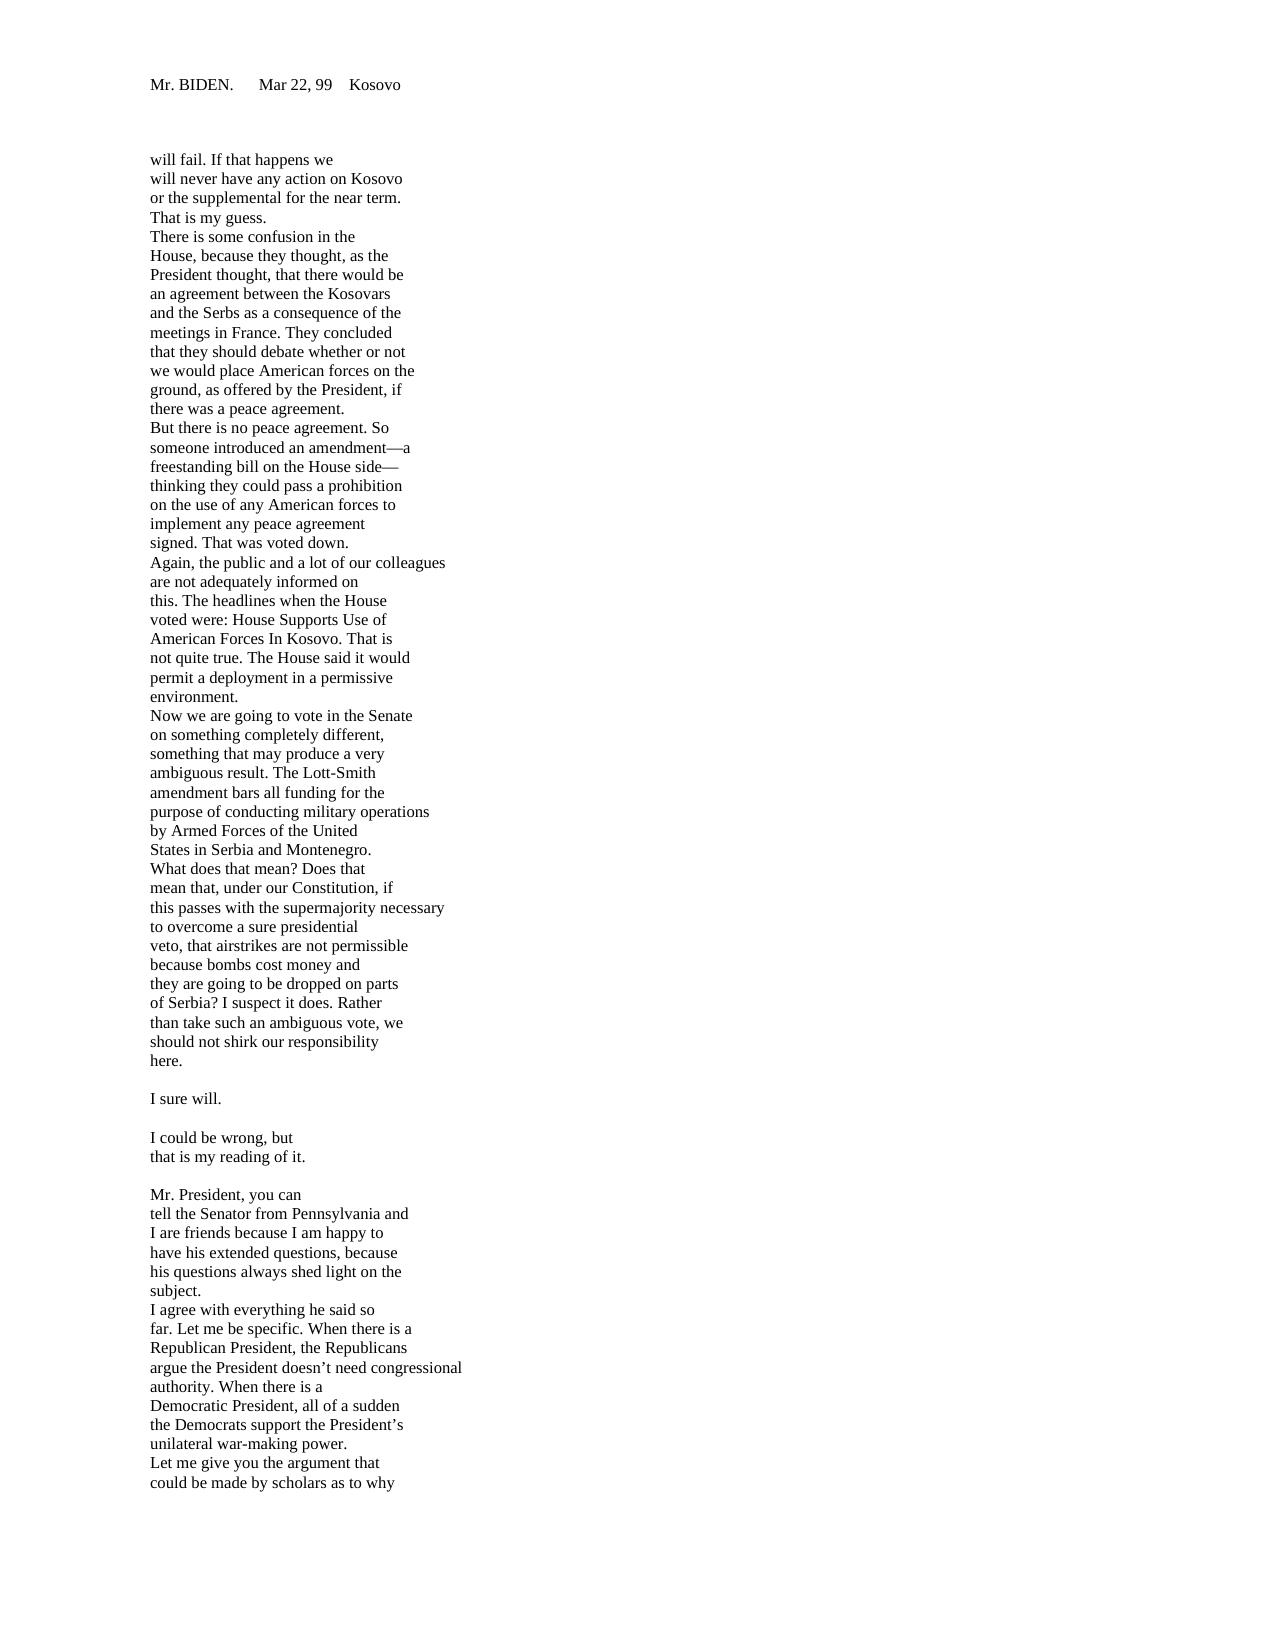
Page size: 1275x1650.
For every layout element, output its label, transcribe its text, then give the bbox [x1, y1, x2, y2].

text Democratic President, all of a sudden [150, 1396, 1125, 1415]
text I are friends because I am happy to [150, 1223, 1125, 1242]
text of Serbia? I suspect it does. Rather [150, 993, 1125, 1012]
text that they should debate whether or not [150, 342, 1125, 361]
text argue the President doesn’t need congressional [150, 1357, 1125, 1377]
text meetings in France. They concluded [150, 322, 1125, 342]
text far. Let me be specific. When there is a [150, 1319, 1125, 1338]
text could be made by scholars as to why [150, 1472, 1125, 1492]
text on the use of any American forces to [150, 495, 1125, 514]
text will never have any action on Kosovo [150, 169, 1125, 188]
text this. The headlines when the House [150, 591, 1125, 610]
text they are going to be dropped on parts [150, 974, 1125, 993]
text I agree with everything he said so [150, 1300, 1125, 1319]
text environment. [150, 687, 1125, 706]
text to overcome a sure presidential [150, 917, 1125, 936]
text have his extended questions, because [150, 1242, 1125, 1262]
text implement any peace agreement [150, 514, 1125, 533]
text House, because they thought, as the [150, 246, 1125, 265]
text here. [150, 1051, 1125, 1070]
text his questions always shed light on the [150, 1262, 1125, 1281]
text this passes with the supermajority necessary [150, 897, 1125, 917]
text an agreement between the Kosovars [150, 284, 1125, 303]
text unilateral war-making power. [150, 1434, 1125, 1453]
text authority. When there is a [150, 1377, 1125, 1396]
text subject. [150, 1281, 1125, 1300]
text ground, as offered by the President, if [150, 380, 1125, 399]
text we would place American forces on the [150, 361, 1125, 380]
text because bombs cost money and [150, 955, 1125, 974]
text President thought, that there would be [150, 265, 1125, 284]
text ambiguous result. The Lott-Smith [150, 763, 1125, 782]
text Republican President, the Republicans [150, 1338, 1125, 1357]
text voted were: House Supports Use of [150, 610, 1125, 629]
text thinking they could pass a prohibition [150, 476, 1125, 495]
text that is my reading of it. [150, 1147, 1125, 1166]
text than take such an ambiguous vote, we [150, 1012, 1125, 1032]
text not quite true. The House said it would [150, 648, 1125, 667]
text on something completely different, [150, 725, 1125, 744]
text signed. That was voted down. [150, 533, 1125, 552]
text permit a deployment in a permissive [150, 667, 1125, 687]
text and the Serbs as a consequence of the [150, 303, 1125, 322]
text Again, the public and a lot of our colleagues [150, 552, 1125, 572]
text there was a peace agreement. [150, 399, 1125, 418]
text tell the Senator from Pennsylvania and [150, 1204, 1125, 1223]
text veto, that airstrikes are not permissible [150, 936, 1125, 955]
text someone introduced an amendment—a [150, 437, 1125, 457]
text But there is no peace agreement. So [150, 418, 1125, 437]
text That is my guess. [150, 207, 1125, 227]
text the Democrats support the President’s [150, 1415, 1125, 1434]
text freestanding bill on the House side— [150, 457, 1125, 476]
text What does that mean? Does that [150, 859, 1125, 878]
text should not shirk our responsibility [150, 1032, 1125, 1051]
text Let me give you the argument that [150, 1453, 1125, 1472]
text something that may produce a very [150, 744, 1125, 763]
text States in Serbia and Montenegro. [150, 840, 1125, 859]
text Now we are going to vote in the Senate [150, 706, 1125, 725]
text or the supplemental for the near term. [150, 188, 1125, 207]
text I could be wrong, but [150, 1127, 1125, 1147]
text I sure will. [150, 1089, 1125, 1108]
text purpose of conducting military operations [150, 802, 1125, 821]
text mean that, under our Constitution, if [150, 878, 1125, 897]
text Mr. President, you can [150, 1185, 1125, 1204]
text are not adequately informed on [150, 572, 1125, 591]
text There is some confusion in the [150, 227, 1125, 246]
text will fail. If that happens we [150, 150, 1125, 169]
text amendment bars all funding for the [150, 782, 1125, 802]
text by Armed Forces of the United [150, 821, 1125, 840]
text American Forces In Kosovo. That is [150, 629, 1125, 648]
